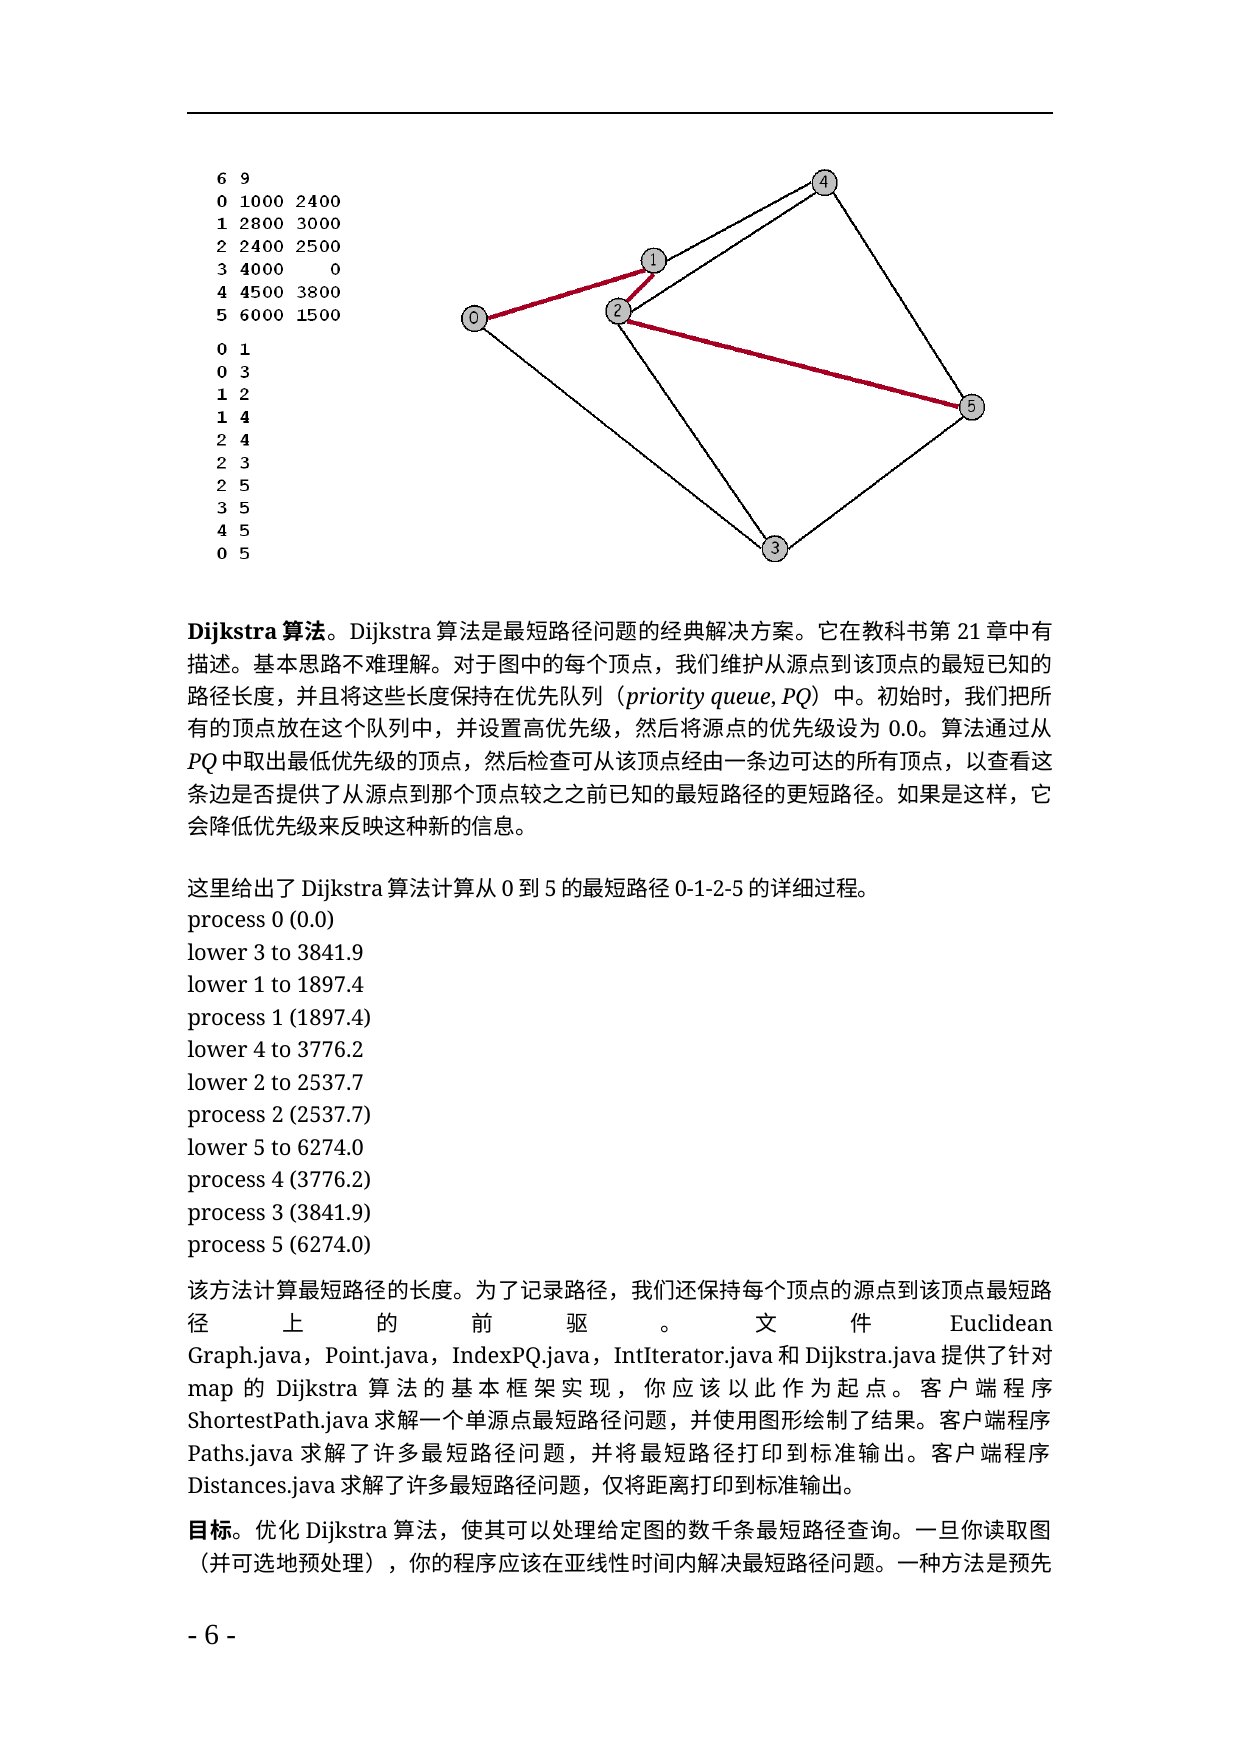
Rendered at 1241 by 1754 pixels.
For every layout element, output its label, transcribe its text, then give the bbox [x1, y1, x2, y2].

text 这里给出了Dijkstra算法计算从0到5的最短路径-5的详细过程。 [187, 870, 1053, 903]
text process 1 (1897.4) [187, 1000, 1053, 1033]
text process 4 (3776.2) [187, 1163, 1053, 1195]
text lower 2 to 2537.7 [187, 1065, 1053, 1098]
text process 3 (3841.9) [187, 1195, 1053, 1228]
text process 5 (6274.0) [187, 1228, 1053, 1260]
text lower 1 to 1897.4 [187, 968, 1053, 1000]
text lower 4 to 3776.2 [187, 1033, 1053, 1065]
text 该方法计算最短路径的长度。为了记录路径，我们还保持每个顶点的源点到该顶点最短路径上的前驱。文件Euclidean Graph.java，Point.java，IndexPQ.java，IntIterator.java和Dijkstra.java提供了针对map的Dijkstra算法的基本框架实现，你应该以此作为起点。客户端程序ShortestPath.java求解一个单源点最短路径问题，并使用图形绘制了结果。客户端程序Paths.java求解了许多最短路径问题，并将最短路径打印到标准输出。客户端程序Distances.java求解了许多最短路径问题，仅将距离打印到标准输出。 [187, 1273, 1053, 1500]
text process 0 (0.0) [187, 903, 1053, 935]
picture [187, 162, 997, 567]
text lower 5 to 6274.0 [187, 1130, 1053, 1163]
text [187, 1513, 1053, 1578]
text process 2 (2537.7) [187, 1098, 1053, 1130]
text Dijkstra算法。Dijkstra算法是最短路径问题的经典解决方案。它在教科书第21章中有描述。基本思路不难理解。对于图中的每个顶点，我们维护从源点到该顶点的最短已知的路径长度，并且将这些长度保持在优先队列（priority queue, PQ）中。初始时，我们把所有的顶点放在这个队列中，并设置高优先级，然后将源点的优先级设为0.0。算法通过从PQ中取出最低优先级的顶点，然后检查可从该顶点经由一条边可达的所有顶点，以查看这条边是否提供了从源点到那个顶点较之之前已知的最短路径的更短路径。如果是这样，它会降低优先级来反映这种新的信息。 [187, 614, 1053, 841]
text lower 3 to 3841.9 [187, 935, 1053, 968]
